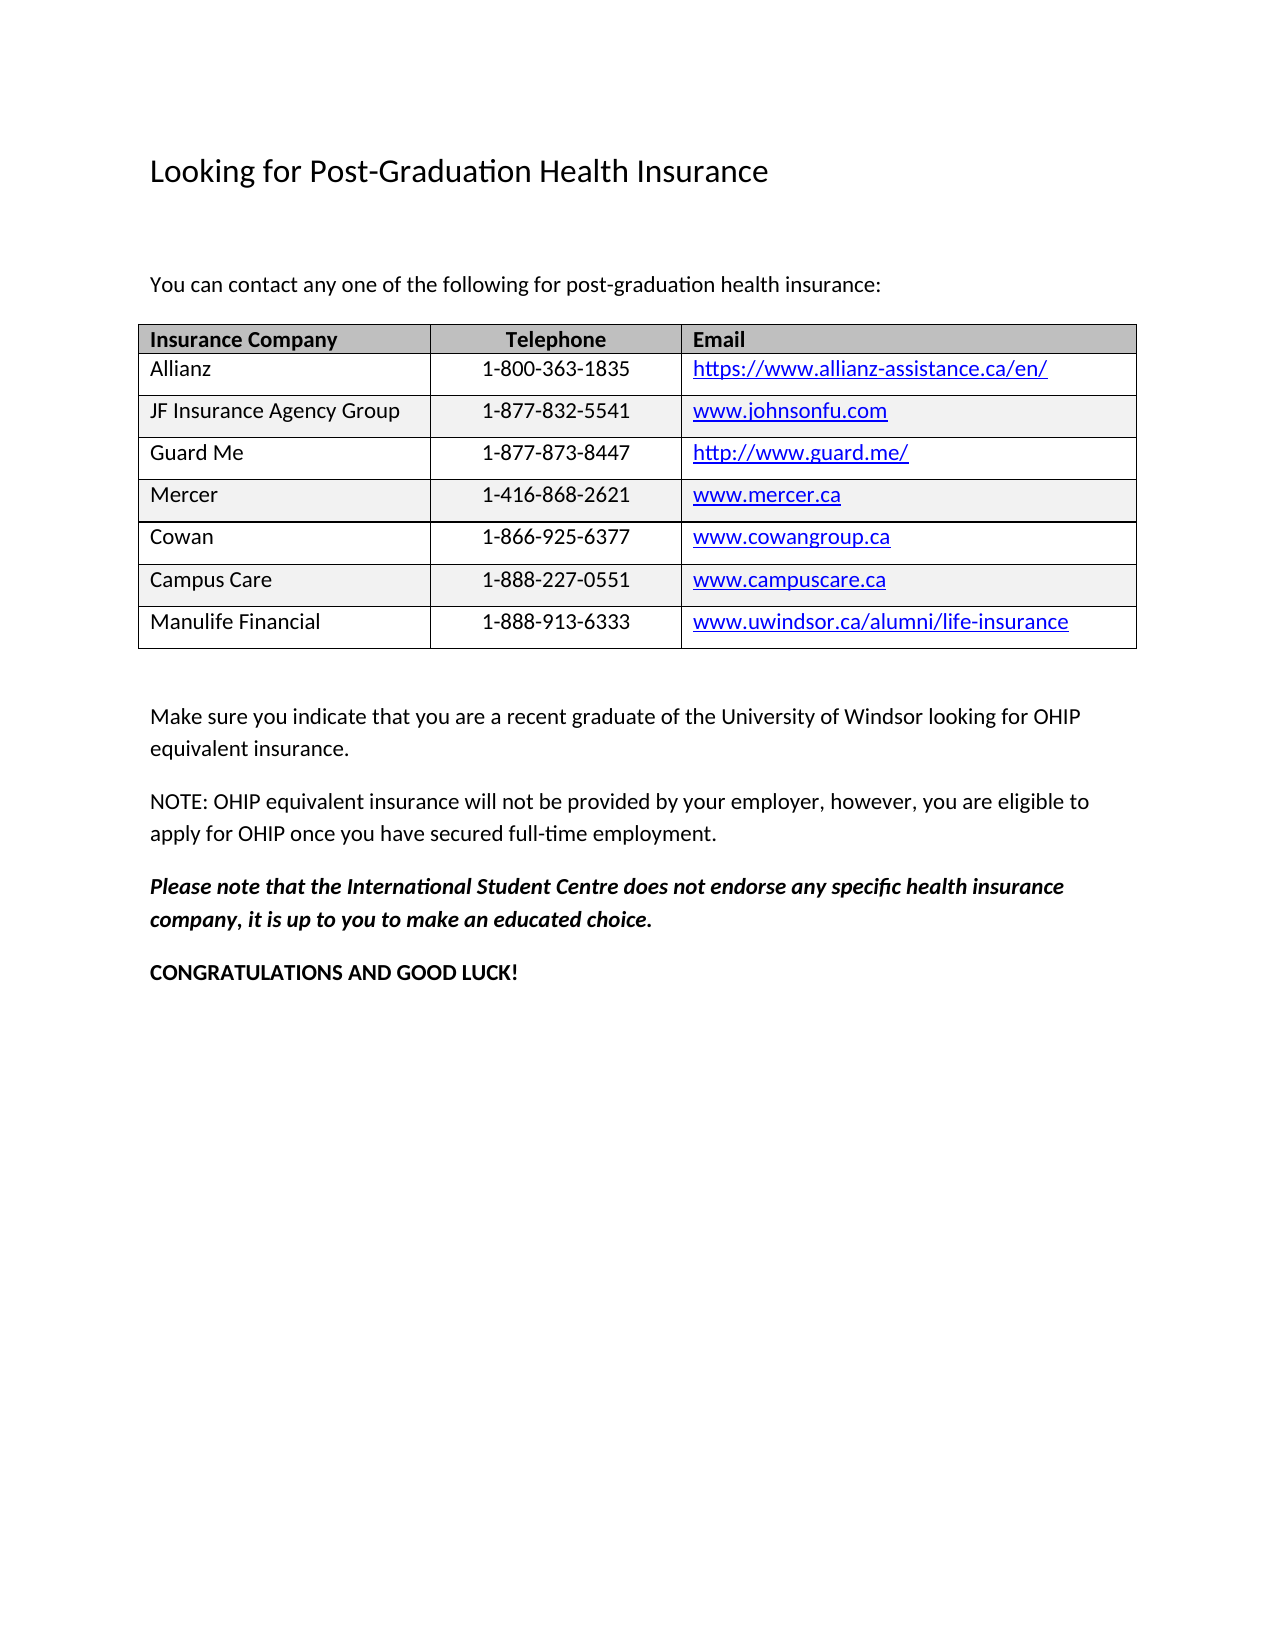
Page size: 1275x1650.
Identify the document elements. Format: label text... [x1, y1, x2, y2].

text You can contact any one of the following for post-graduation health insurance: [150, 271, 1125, 299]
table_cell www.mercer.ca [682, 480, 1136, 521]
table_cell Guard Me [139, 438, 430, 479]
table_cell www.cowangroup.ca [682, 523, 1136, 564]
table_cell Cowan [139, 523, 430, 564]
text NOTE: OHIP equivalent insurance will not be provided by your employer, however, you are eligible to apply for OHIP once you have secured full-time employment. [150, 787, 1125, 847]
table_cell http://www.guard.me/ [682, 438, 1136, 479]
table_cell www.johnsonfu.com [682, 396, 1136, 437]
table_cell www.uwindsor.ca/alumni/life-insurance [682, 607, 1136, 648]
table_cell Allianz [139, 354, 430, 395]
table_cell 1-888-227-0551 [431, 565, 681, 606]
table_cell 1-877-873-8447 [431, 438, 681, 479]
table_cell 1-800-363-1835 [431, 354, 681, 395]
table_cell Campus Care [139, 565, 430, 606]
table_header Telephone [431, 325, 681, 353]
table_cell 1-866-925-6377 [431, 523, 681, 564]
table_cell www.campuscare.ca [682, 565, 1136, 606]
table_cell Mercer [139, 480, 430, 521]
text Please note that the International Student Centre does not endorse any specific health insurance company, it is up to you to make an educated choice. [150, 872, 1125, 933]
text CONGRATULATIONS AND GOOD LUCK! [150, 958, 1125, 986]
text Make sure you indicate that you are a recent graduate of the University of Windsor looking for OHIP equivalent insurance. [150, 702, 1125, 762]
table_cell 1-416-868-2621 [431, 480, 681, 521]
table_cell 1-888-913-6333 [431, 607, 681, 648]
text Looking for Post-Graduation Health Insurance [150, 150, 1125, 191]
table_cell JF Insurance Agency Group [139, 396, 430, 437]
table_header Insurance Company [139, 325, 430, 353]
table_cell Manulife Financial [139, 607, 430, 648]
table_cell https://www.allianz-assistance.ca/en/ [682, 354, 1136, 395]
table_header Email [682, 325, 1136, 353]
table_cell 1-877-832-5541 [431, 396, 681, 437]
